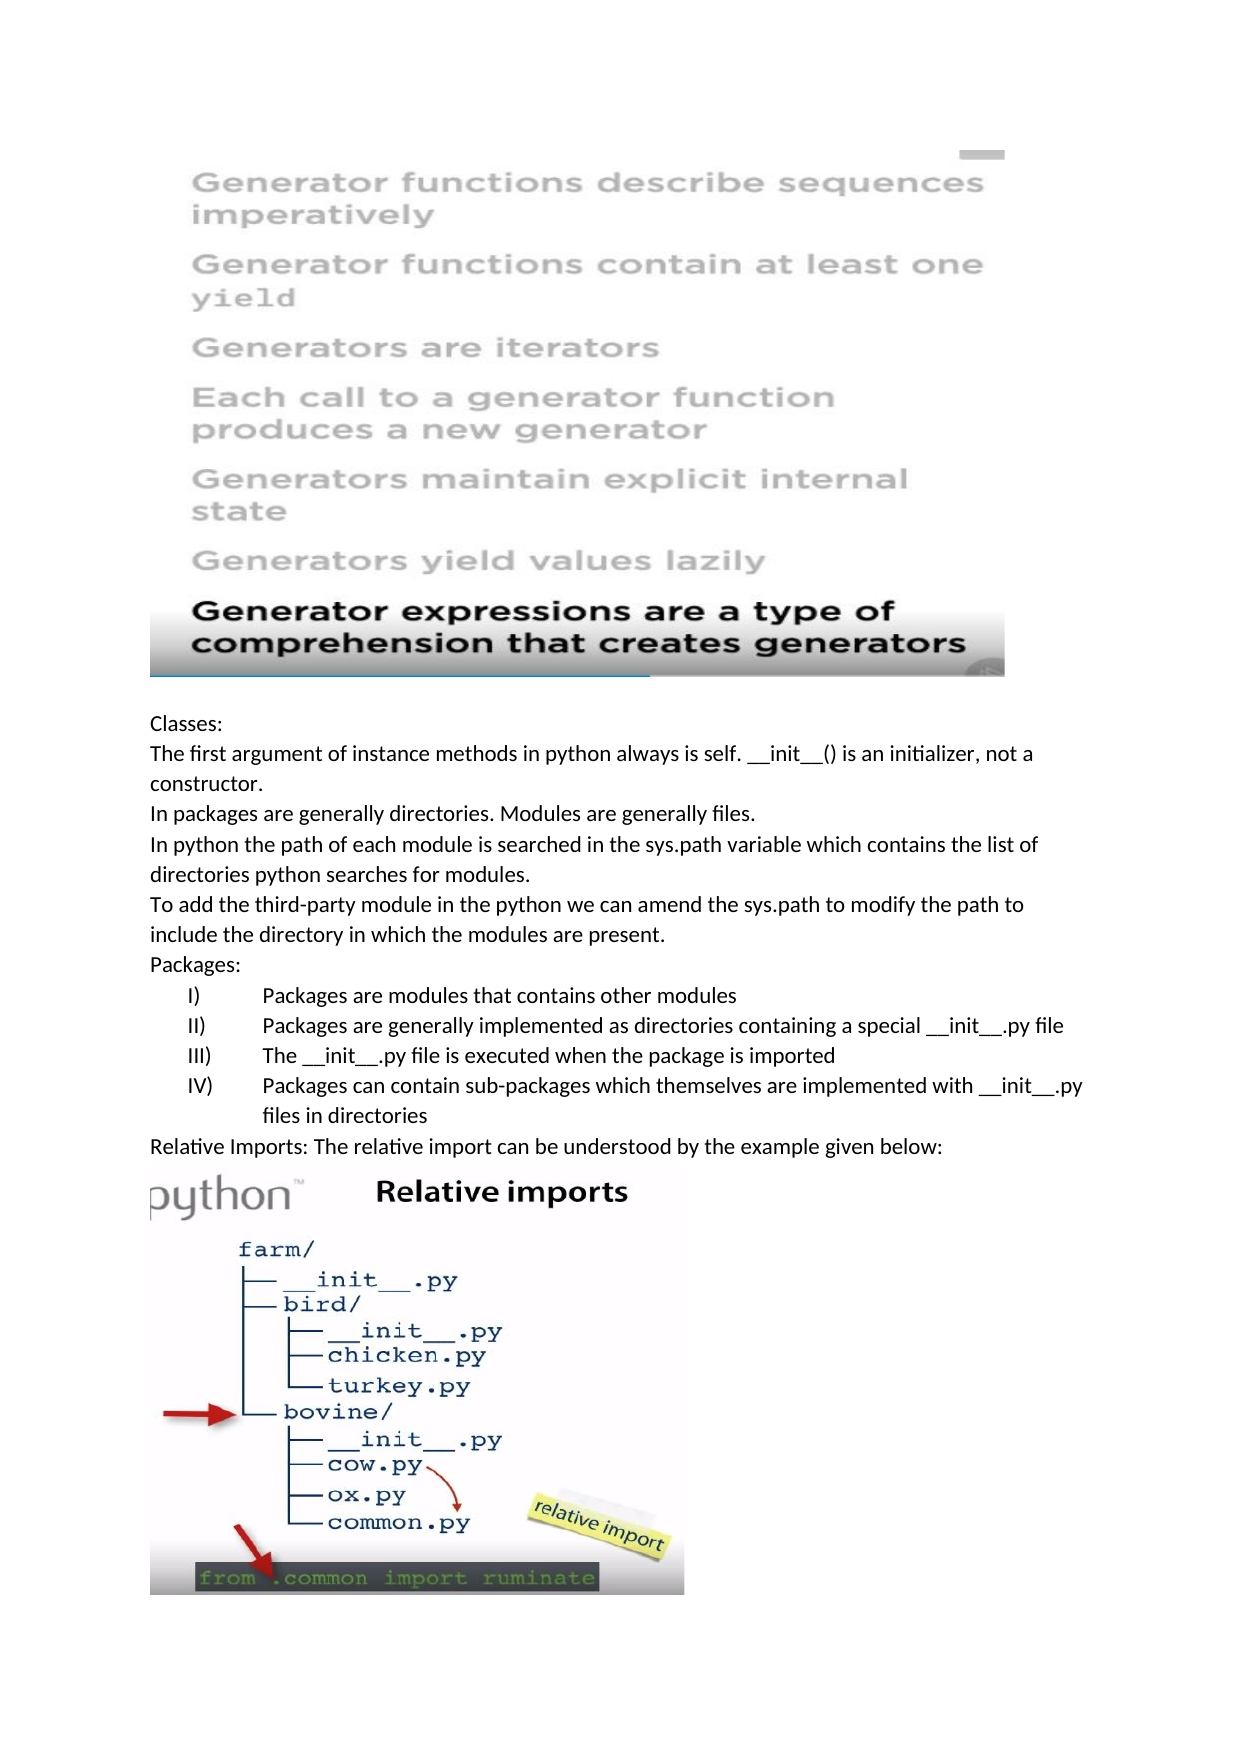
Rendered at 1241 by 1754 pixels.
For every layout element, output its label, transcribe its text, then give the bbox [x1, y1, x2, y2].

list Packages are modules that contains other modules [187, 981, 1090, 1009]
text In python the path of each module is searched in the sys.path variable which contains the list of directories python searches for modules. [150, 830, 1090, 888]
picture [150, 1162, 685, 1595]
text Packages: [150, 951, 1090, 979]
text Relative Imports: The relative import can be understood by the example given below: [150, 1132, 1090, 1160]
list The __init__.py file is executed when the package is imported [187, 1041, 1090, 1069]
list Packages can contain sub-packages which themselves are implemented with __init__.py files in directories [187, 1071, 1090, 1130]
text To add the third-party module in the python we can amend the sys.path to modify the path to include the directory in which the modules are present. [150, 890, 1090, 948]
text Classes: [150, 709, 1090, 737]
list Packages are generally implemented as directories containing a special __init__.py file [187, 1011, 1090, 1039]
text The first argument of instance methods in python always is self. __init__() is an initializer, not a constructor. [150, 739, 1090, 797]
picture [150, 150, 1005, 677]
text In packages are generally directories. Modules are generally files. [150, 799, 1090, 828]
